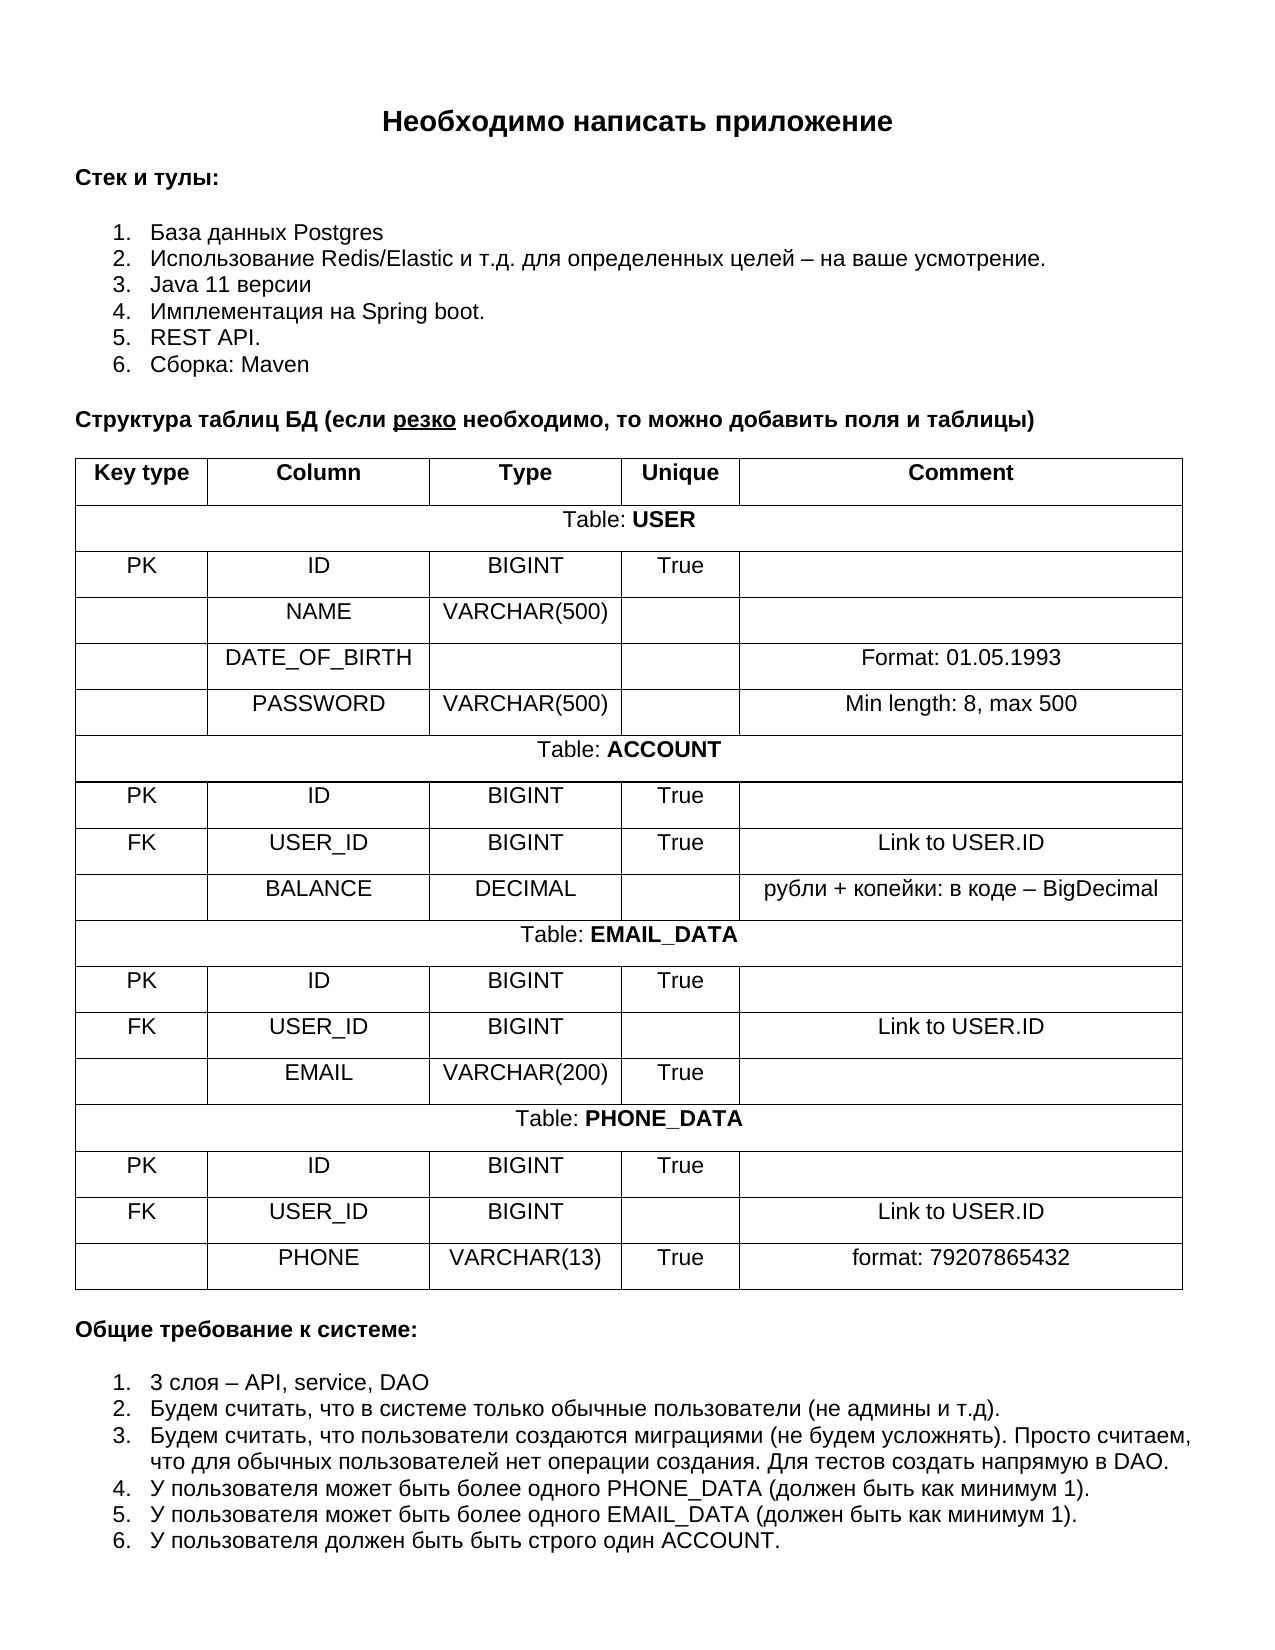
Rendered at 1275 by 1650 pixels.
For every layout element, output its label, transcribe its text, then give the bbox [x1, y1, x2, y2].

table_cell [76, 875, 207, 920]
text Необходимо написать приложение [75, 104, 1200, 137]
table_cell [740, 1152, 1182, 1197]
table_cell PK [76, 783, 207, 827]
list У пользователя может быть более одного PHONE_DATA (должен быть как минимум 1). [112, 1474, 1200, 1501]
table_header Unique [622, 459, 739, 504]
table_cell BIGINT [430, 1013, 621, 1058]
table_cell [622, 644, 739, 689]
table_cell Link to USER.ID [740, 829, 1182, 874]
table_cell [740, 1059, 1182, 1104]
table_cell FK [76, 829, 207, 874]
table_cell PK [76, 1152, 207, 1197]
table_cell ID [208, 967, 429, 1012]
table_cell ID [208, 552, 429, 597]
table_cell [740, 552, 1182, 597]
table_cell FK [76, 1198, 207, 1243]
table_header Column [208, 459, 429, 504]
table_cell True [622, 1152, 739, 1197]
table_cell BIGINT [430, 967, 621, 1012]
list База данных Postgres [112, 219, 1200, 245]
list Будем считать, что в системе только обычные пользователи (не админы и т.д). [112, 1395, 1200, 1422]
table_cell [622, 1013, 739, 1058]
table_cell DECIMAL [430, 875, 621, 920]
table_cell VARCHAR(13) [430, 1244, 621, 1289]
table_cell format: 79207865432 [740, 1244, 1182, 1289]
list У пользователя может быть более одного EMAIL_DATA (должен быть как минимум 1). [112, 1501, 1200, 1527]
table_cell Table: PHONE_DATA [76, 1105, 1182, 1151]
table_cell PASSWORD [208, 690, 429, 735]
table_cell [76, 1059, 207, 1104]
table_header Comment [740, 459, 1182, 504]
table_cell True [622, 1059, 739, 1104]
table_cell [76, 598, 207, 643]
table_cell PK [76, 967, 207, 1012]
table_cell Min length: 8, max 500 [740, 690, 1182, 735]
table_cell USER_ID [208, 829, 429, 874]
table_cell [76, 1244, 207, 1289]
table_cell True [622, 967, 739, 1012]
table_cell BIGINT [430, 1152, 621, 1197]
list REST API. [112, 324, 1200, 351]
list Сборка: Maven [112, 351, 1200, 377]
list Использование Redis/Elastic и т.д. для определенных целей – на ваше усмотрение. [112, 245, 1200, 271]
table_cell Format: 01.05.1993 [740, 644, 1182, 689]
table_cell Link to USER.ID [740, 1013, 1182, 1058]
table_cell True [622, 783, 739, 827]
table_cell PHONE [208, 1244, 429, 1289]
table_cell VARCHAR(500) [430, 598, 621, 643]
table_cell PK [76, 552, 207, 597]
table_header Key type [76, 459, 207, 504]
table_cell True [622, 552, 739, 597]
table_cell Table: USER [76, 506, 1182, 551]
table_cell [622, 598, 739, 643]
table_cell [622, 875, 739, 920]
table_cell [622, 1198, 739, 1243]
table_cell BIGINT [430, 783, 621, 827]
table_cell Link to USER.ID [740, 1198, 1182, 1243]
table_cell BALANCE [208, 875, 429, 920]
table_cell USER_ID [208, 1013, 429, 1058]
table_cell [76, 644, 207, 689]
list Имплементация на Spring boot. [112, 298, 1200, 324]
table_cell [740, 783, 1182, 827]
table_cell FK [76, 1013, 207, 1058]
table_cell ID [208, 1152, 429, 1197]
text Структура таблиц БД (если резко необходимо, то можно добавить поля и таблицы) [75, 406, 1200, 432]
table_header Type [430, 459, 621, 504]
list Java 11 версии [112, 271, 1200, 298]
table_cell EMAIL [208, 1059, 429, 1104]
table_cell [430, 644, 621, 689]
table_cell VARCHAR(200) [430, 1059, 621, 1104]
table_cell рубли + копейки: в коде – BigDecimal [740, 875, 1182, 920]
text Общие требование к системе: [75, 1316, 1200, 1343]
list 3 слоя – API, service, DAO [112, 1369, 1200, 1395]
text Стек и тулы: [75, 164, 1200, 190]
table_cell [740, 598, 1182, 643]
table_cell BIGINT [430, 829, 621, 874]
table_cell BIGINT [430, 552, 621, 597]
table_cell VARCHAR(500) [430, 690, 621, 735]
table_cell NAME [208, 598, 429, 643]
table_cell USER_ID [208, 1198, 429, 1243]
table_cell BIGINT [430, 1198, 621, 1243]
list У пользователя должен быть быть строго один ACCOUNT. [112, 1527, 1200, 1553]
list Будем считать, что пользователи создаются миграциями (не будем усложнять). Просто считаем, что для обычных пользователей нет операции создания. Для тестов создать напрямую в DAO. [112, 1422, 1200, 1474]
table_cell [76, 690, 207, 735]
table_cell Table: EMAIL_DATA [76, 921, 1182, 966]
table_cell True [622, 829, 739, 874]
table_cell True [622, 1244, 739, 1289]
table_cell [622, 690, 739, 735]
table_cell ID [208, 783, 429, 827]
table_cell Table: ACCOUNT [76, 736, 1182, 781]
table_cell [740, 967, 1182, 1012]
table_cell DATE_OF_BIRTH [208, 644, 429, 689]
